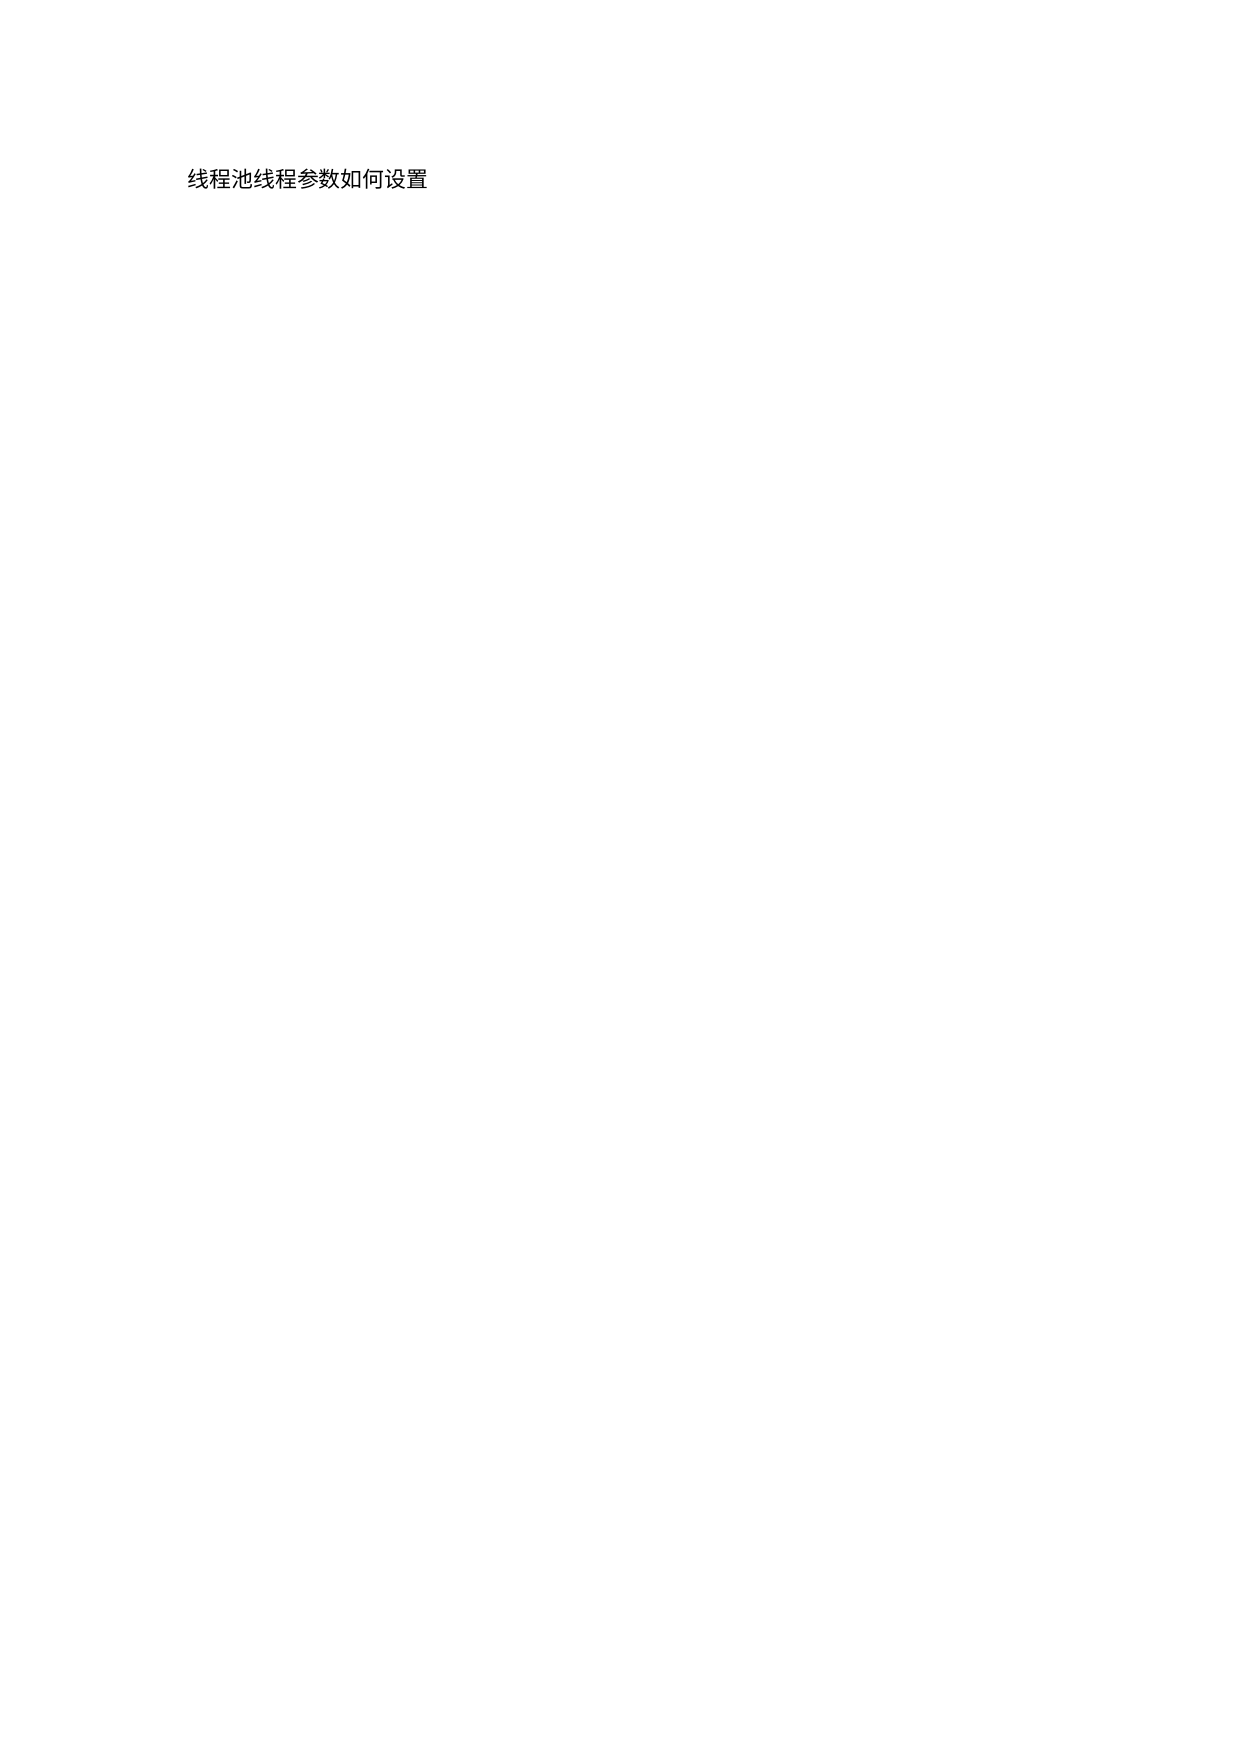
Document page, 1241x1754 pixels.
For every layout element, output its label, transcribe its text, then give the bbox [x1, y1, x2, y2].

text 线程池线程参数如何设置 [187, 162, 1053, 194]
